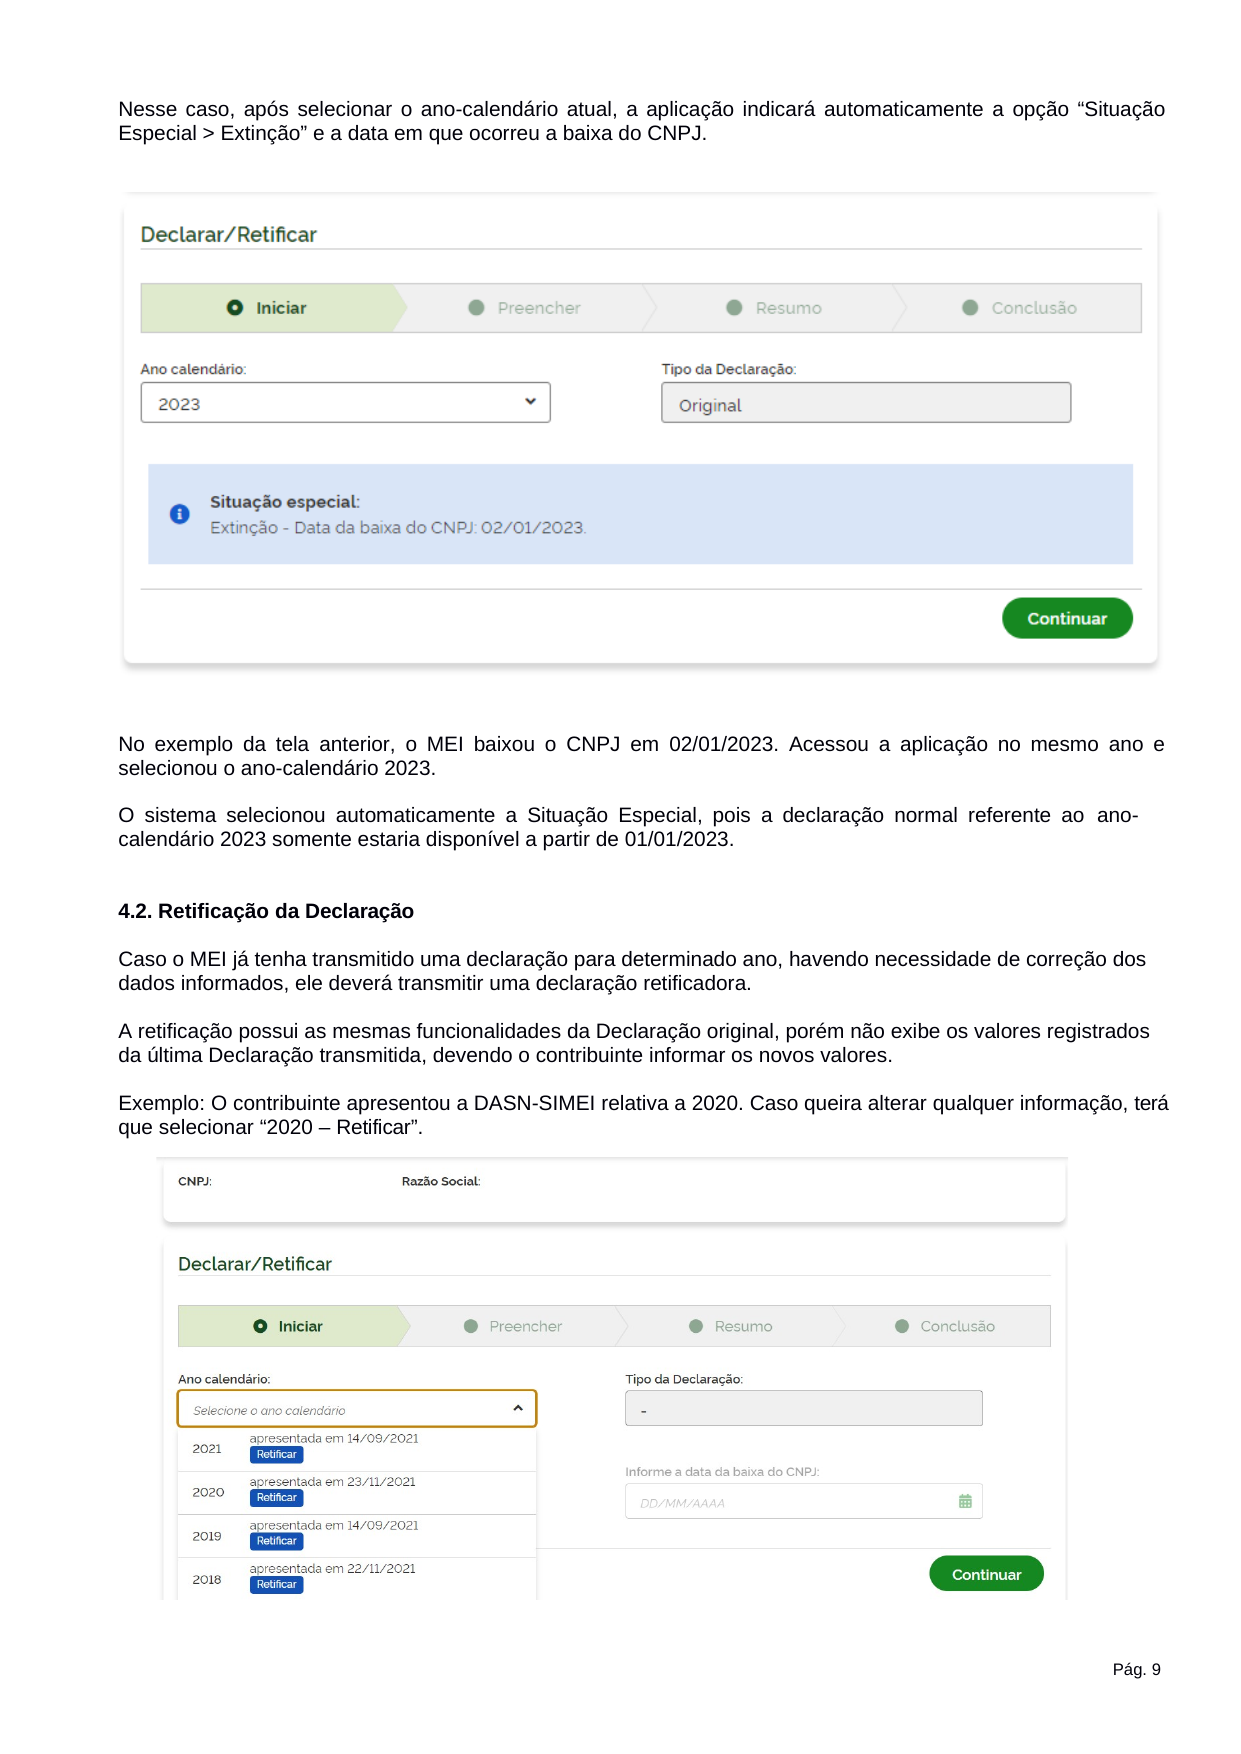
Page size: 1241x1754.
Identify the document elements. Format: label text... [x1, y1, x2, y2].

picture [156, 1157, 1069, 1600]
picture [119, 192, 1164, 676]
text Nesse caso, após selecionar o ano-calendário atual, a aplicação indicará automaticamente a opção “Situação Especial > Extinção” e a data em que ocorreu a baixa do CNPJ. [118, 97, 1196, 145]
text A retificação possui as mesmas funcionalidades da Declaração original, porém não exibe os valores registrados da última Declaração transmitida, devendo o contribuinte informar os novos valores. [118, 1019, 1168, 1067]
text Caso o MEI já tenha transmitido uma declaração para determinado ano, havendo necessidade de correção dos dados informados, ele deverá transmitir uma declaração retificadora. [118, 947, 1196, 995]
text No exemplo da tela anterior, o MEI baixou o CNPJ em 02/01/2023. Acessou a aplicação no mesmo ano e selecionou o ano-calendário 2023. [118, 731, 1196, 779]
subtitle Retificação da Declaração [118, 899, 1196, 923]
text Exemplo: O contribuinte apresentou a DASN-SIMEI relativa a 2020. Caso queira alterar qualquer informação, terá [118, 1091, 1196, 1114]
text que selecionar “2020 – Retificar”. [118, 1114, 1196, 1138]
text O sistema selecionou automaticamente a Situação Especial, pois a declaração normal referente ao ano- calendário 2023 somente estaria disponível a partir de 01/01/2023. [118, 803, 1196, 851]
